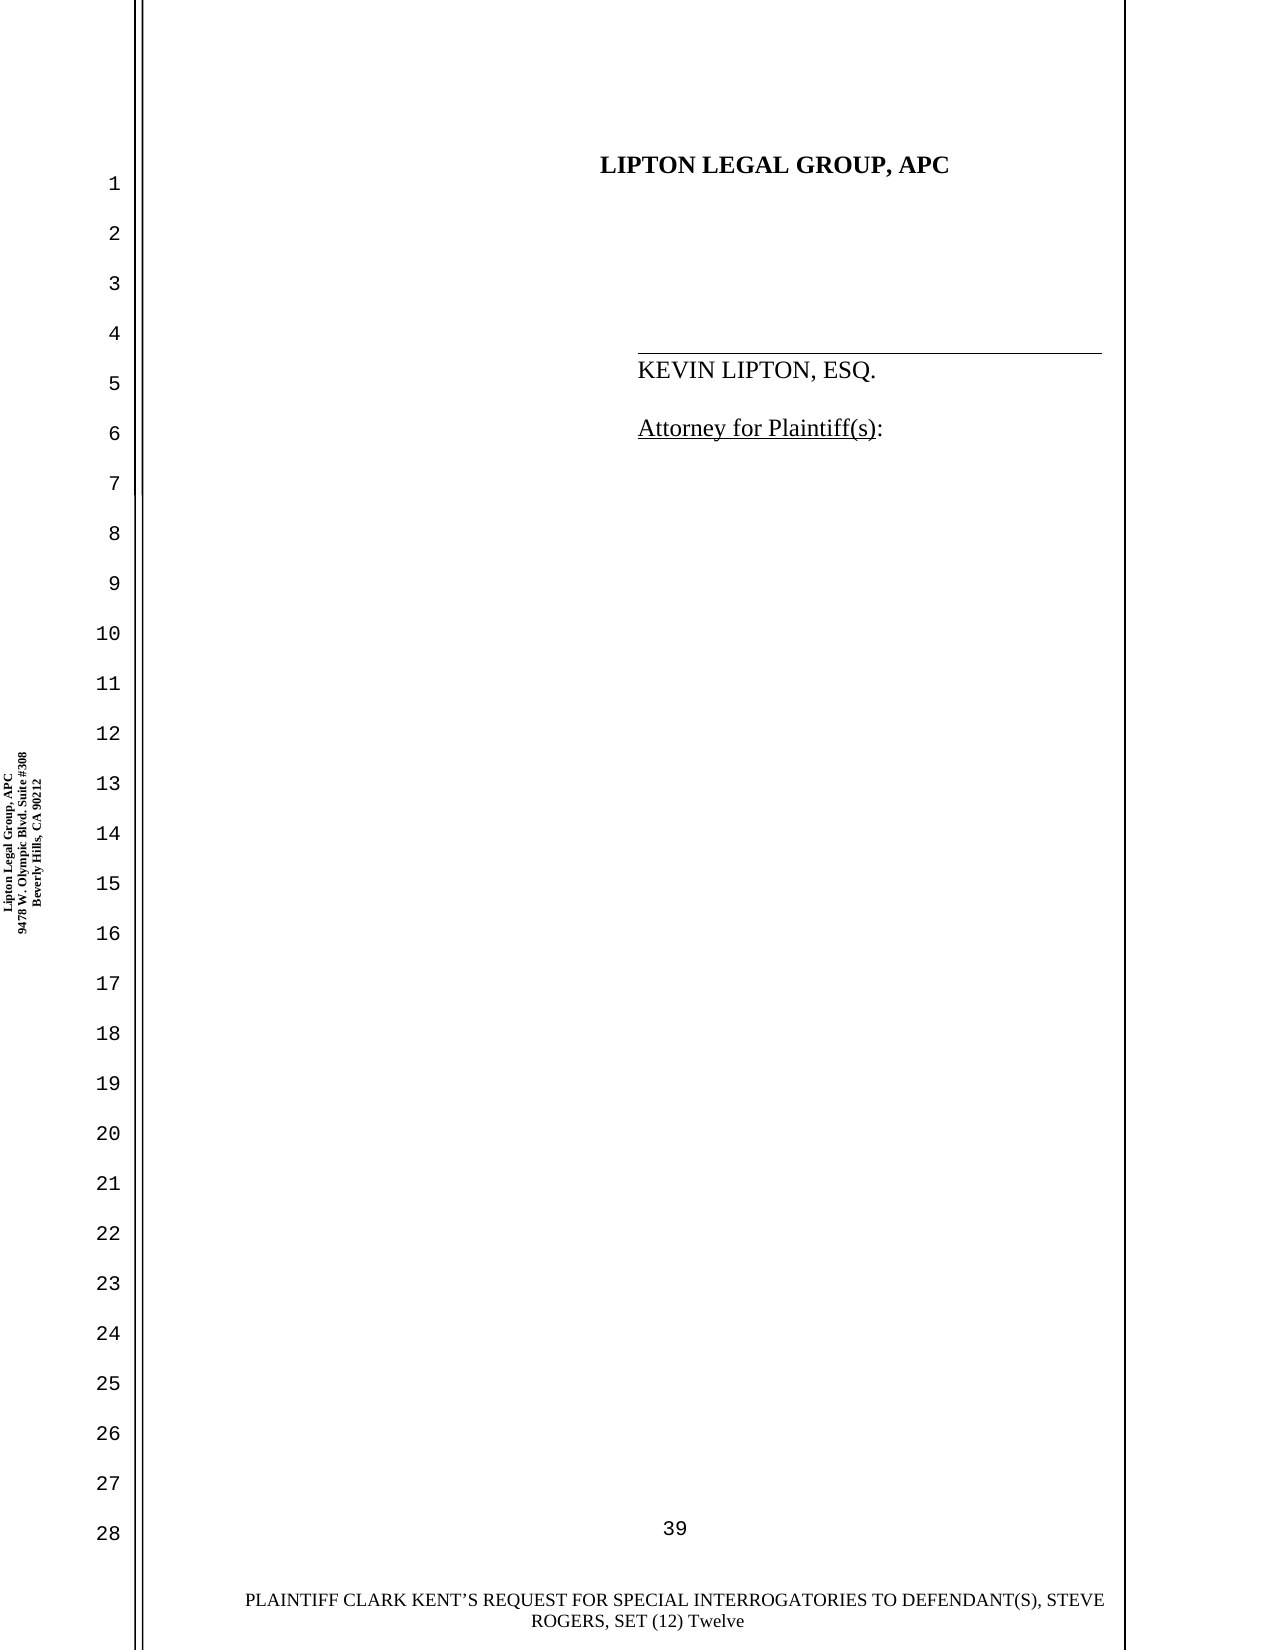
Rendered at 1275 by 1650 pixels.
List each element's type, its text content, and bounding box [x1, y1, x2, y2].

text LIPTON LEGAL GROUP, APC [150, 150, 1125, 179]
list KEVIN LIPTON, ESQ. [637, 354, 1102, 384]
list Attorney for Plaintiff(s): [637, 410, 1102, 442]
